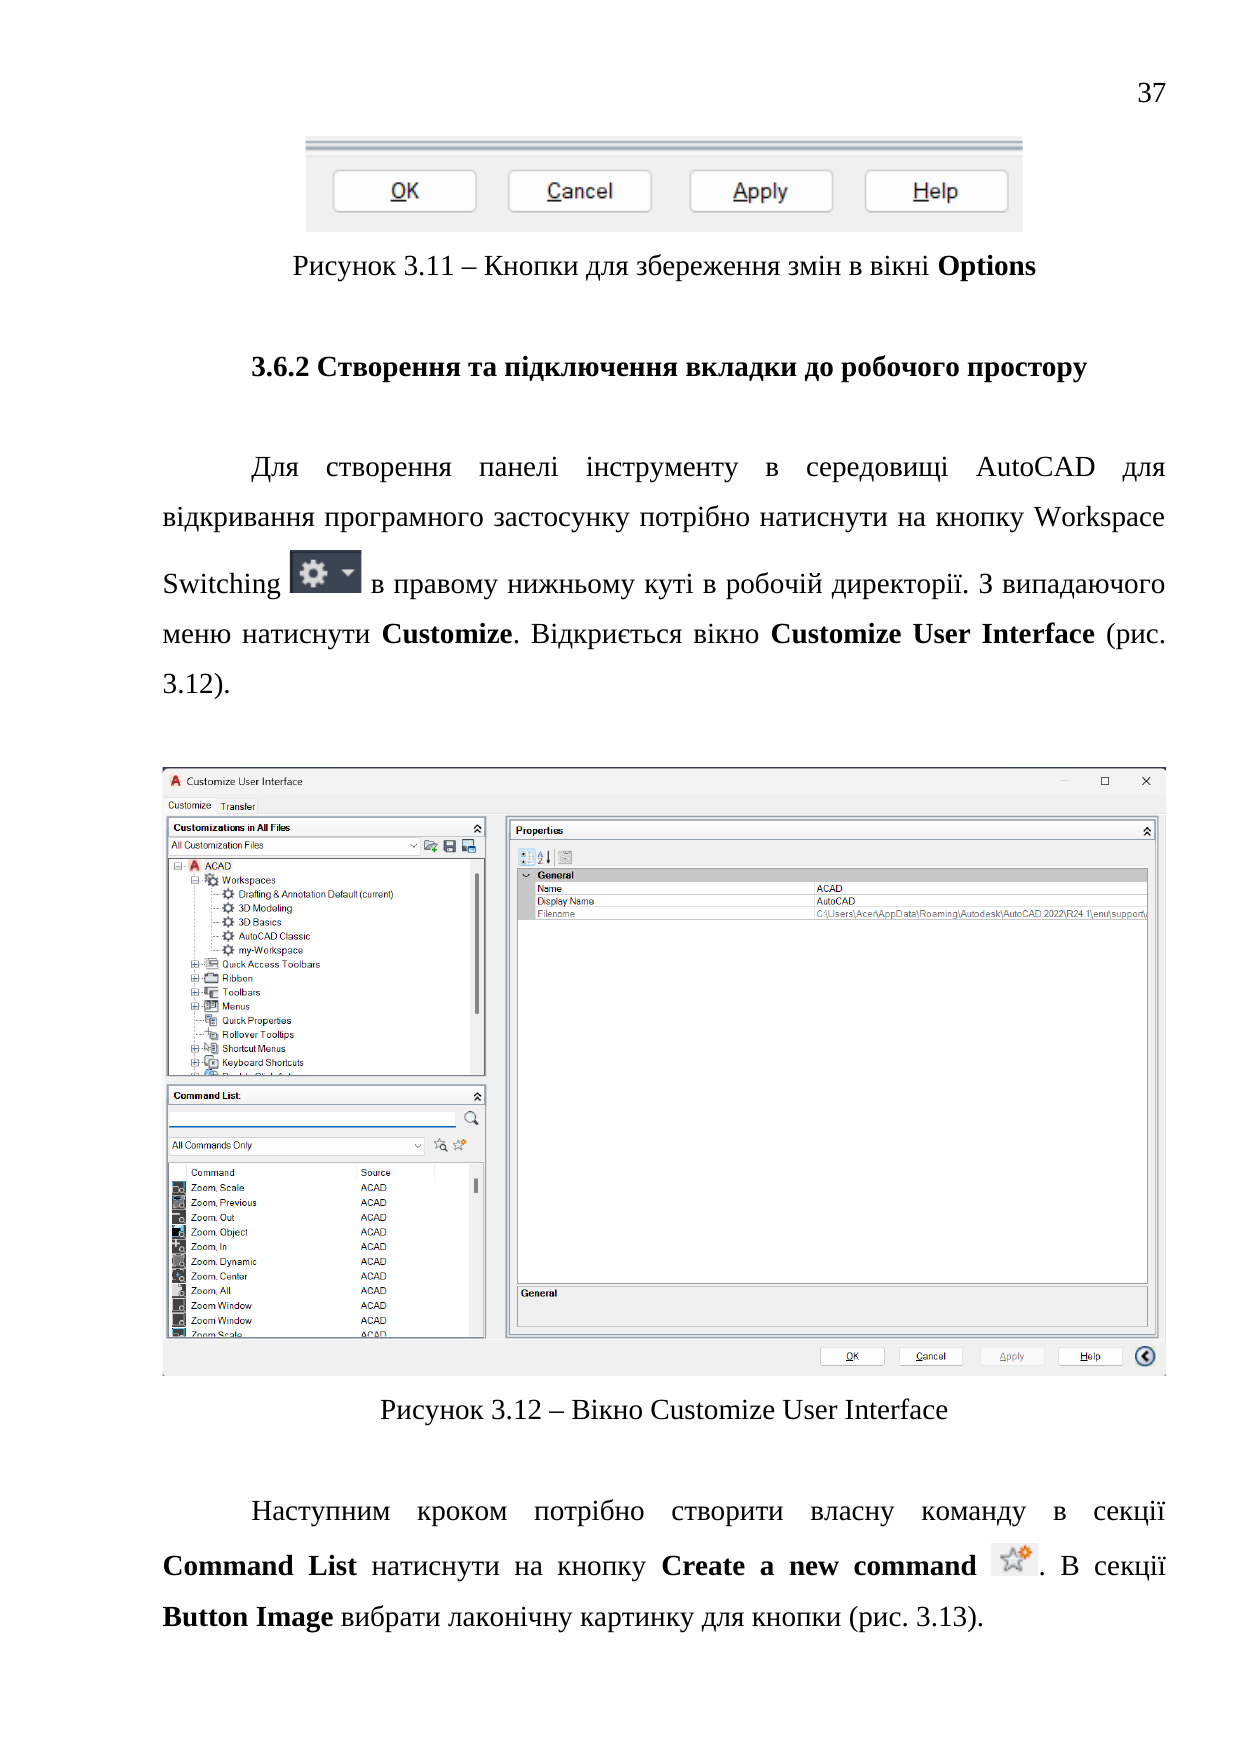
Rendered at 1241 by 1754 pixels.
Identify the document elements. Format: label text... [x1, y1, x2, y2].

picture [289, 550, 362, 593]
subtitle 3.6.2 Створення та підключення вкладки до робочого простору [162, 349, 1166, 382]
text Наступним кроком потрібно створити власну команду в секції Command List натиснути на кнопку Create a new command . В секції Button Image вибрати лаконічну картинку для кнопки (рис. 3.13). [162, 1493, 1166, 1632]
text Рисунок 3.12 – Вікно Customize User Interface [162, 1392, 1166, 1426]
text Для створення панелі інструменту в середовищі AutoCAD для відкривання програмного застосунку потрібно натиснути на кнопку Workspace Switching в правому нижньому куті в робочій директорії. З випадаючого меню натиснути Customize. Відкриється вікно Customize User Interface (рис. 3.12). [162, 449, 1166, 700]
picture [162, 767, 1167, 1376]
text Рисунок 3.11 – Кнопки для збереження змін в вікні Options [162, 248, 1166, 282]
picture [305, 136, 1023, 232]
picture [991, 1543, 1039, 1576]
